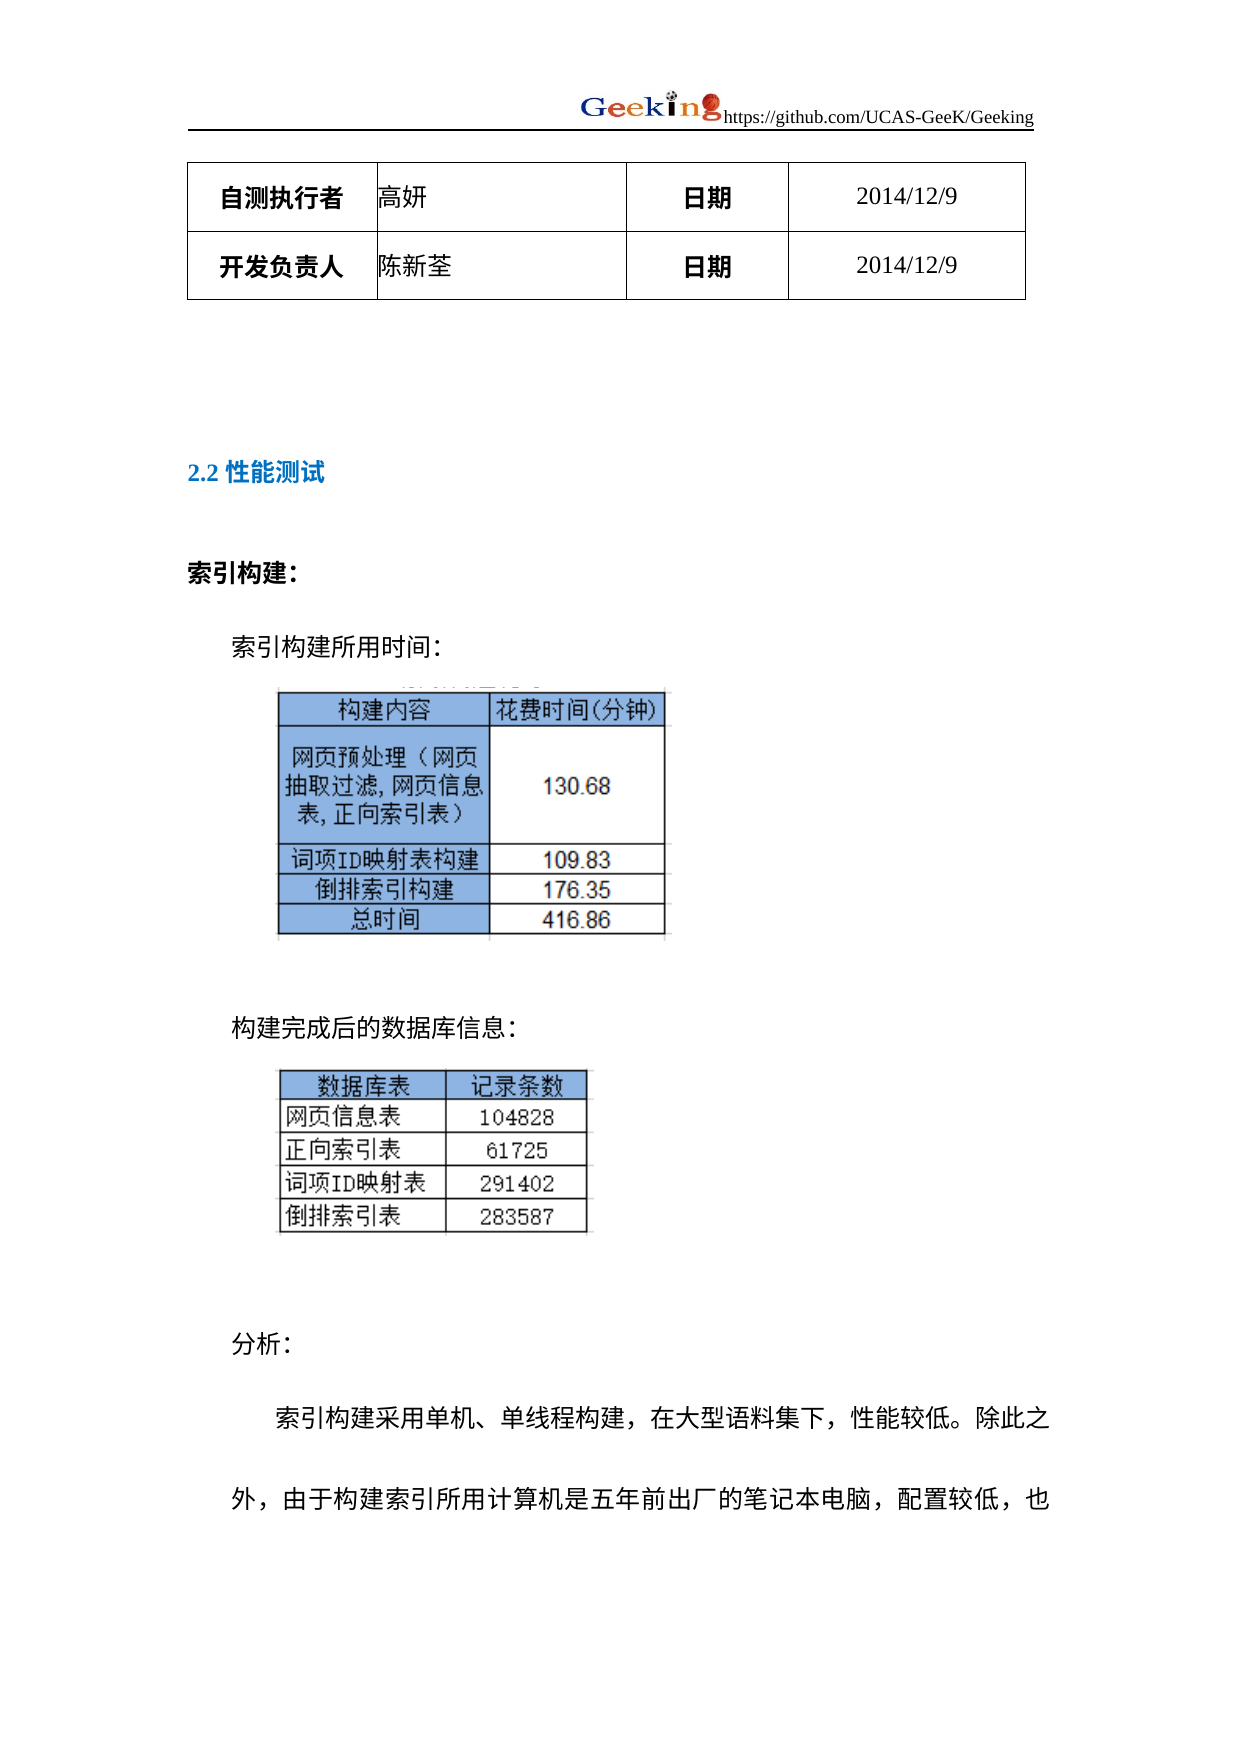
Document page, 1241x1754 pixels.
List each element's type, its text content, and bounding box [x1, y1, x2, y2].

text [231, 1384, 1053, 1530]
picture [275, 687, 672, 941]
table_cell 陈新荃 [378, 232, 626, 299]
table_cell 高妍 [378, 163, 626, 231]
text 索引构建所用时间： [187, 613, 1053, 678]
table_cell 开发负责人 [188, 232, 377, 299]
table_cell 2014/12/9 [789, 163, 1025, 231]
subtitle 2.2 性能测试 [187, 438, 1053, 503]
text 索引构建： [187, 539, 1053, 604]
text 分析： [187, 1310, 1053, 1375]
picture [275, 1068, 594, 1236]
table_cell 2014/12/9 [789, 232, 1025, 299]
table_cell 自测执行者 [188, 163, 377, 231]
picture [579, 88, 724, 123]
table_cell 日期 [627, 163, 788, 231]
text 构建完成后的数据库信息： [187, 994, 1053, 1059]
table_cell 日期 [627, 232, 788, 299]
